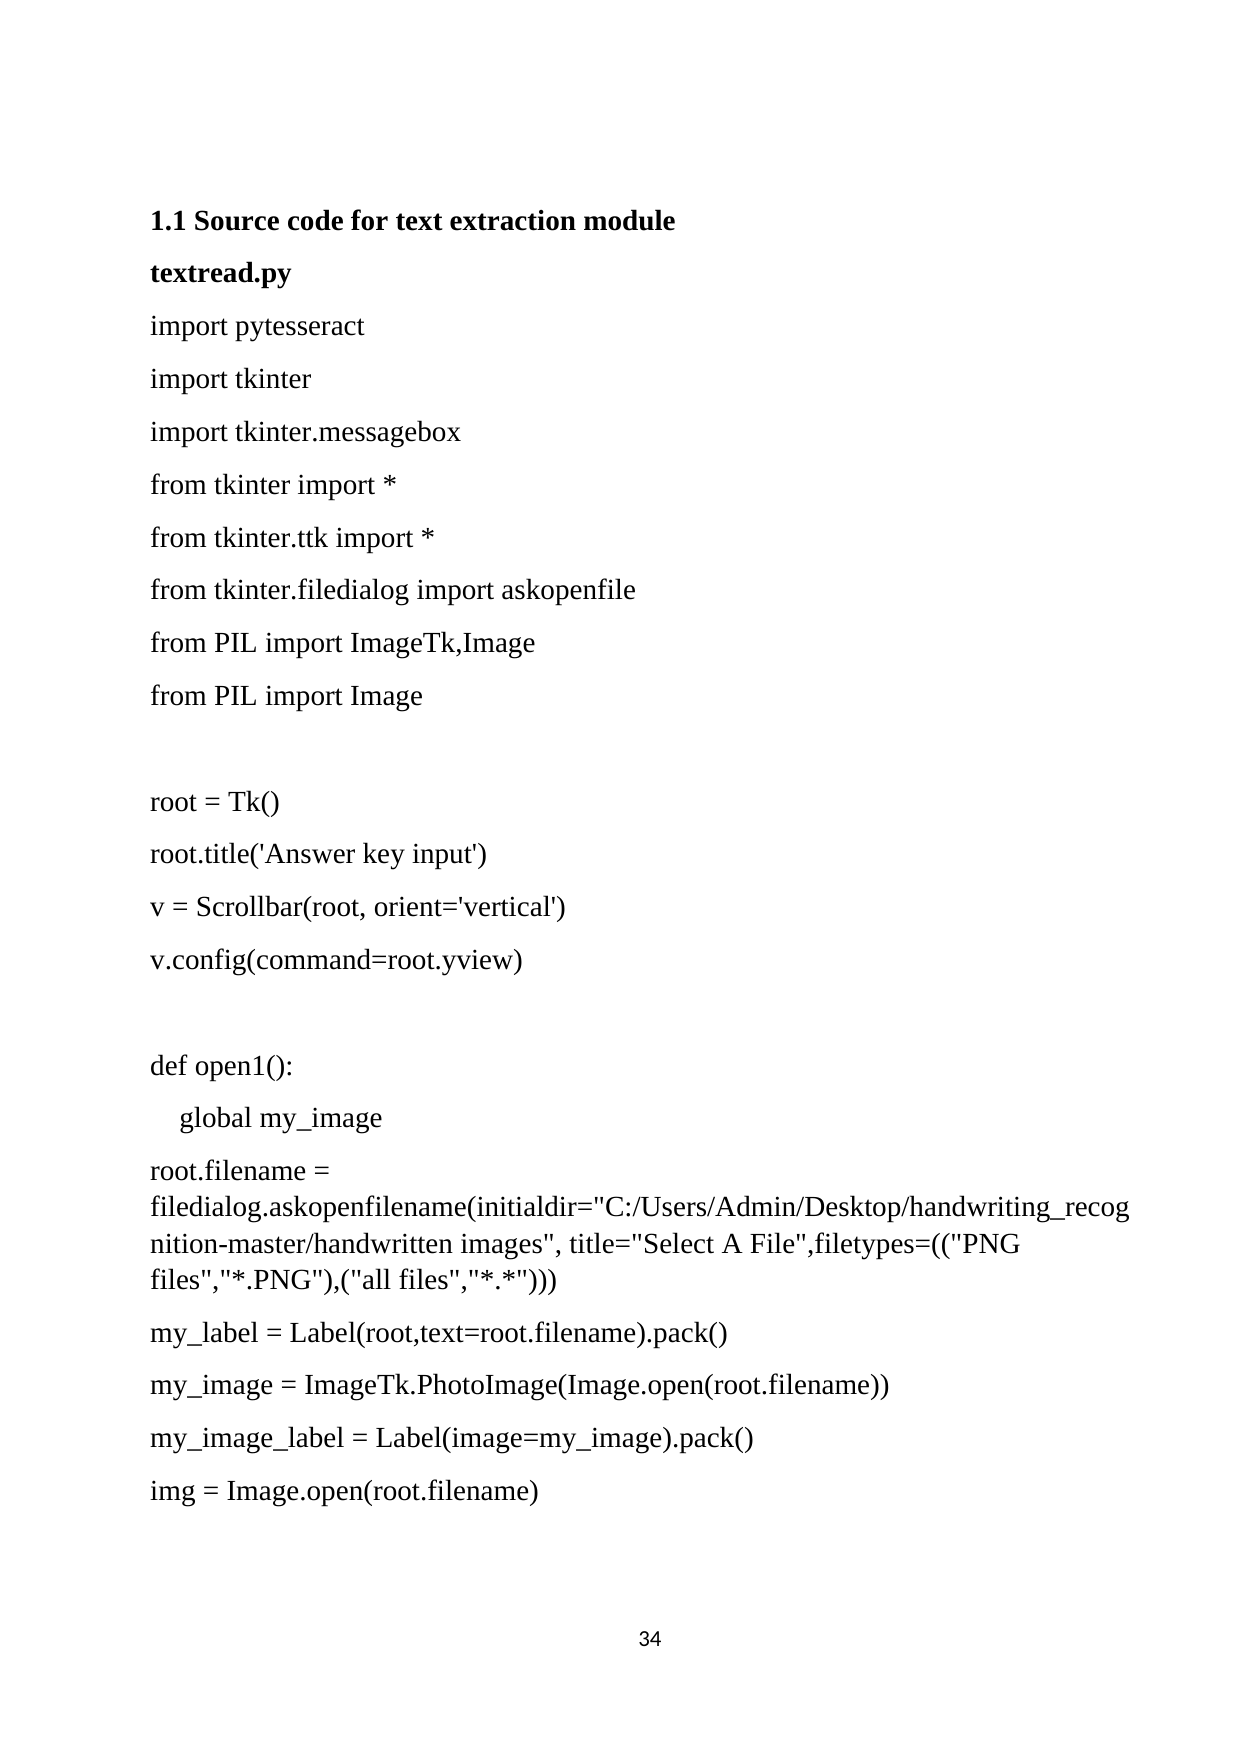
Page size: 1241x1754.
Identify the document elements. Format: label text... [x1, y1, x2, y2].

text root.title('Answer key input') [150, 837, 1139, 870]
text img = Image.open(root.filename) [150, 1473, 1139, 1507]
text global my_image [150, 1101, 1139, 1134]
text v.config(command=root.yview) [150, 942, 1139, 976]
text v = Scrollbar(root, orient='vertical') [150, 889, 1139, 923]
text root.filename = filedialog.askopenfilename(initialdir="C:/Users/Admin/Desktop/handwriting_recognition-master/handwritten images", title="Select A File",filetypes=(("PNG files","*.PNG"),("all files","*.*"))) [150, 1153, 1139, 1295]
text my_image_label = Label(image=my_image).pack() [150, 1420, 1139, 1454]
text from tkinter import * [150, 467, 1139, 500]
text from PIL import Image [150, 678, 1139, 712]
text root = Tk() [150, 784, 1139, 817]
text my_label = Label(root,text=root.filename).pack() [150, 1315, 1139, 1348]
text import pytesseract [150, 308, 1139, 342]
text textread.py [150, 256, 1139, 289]
text from PIL import ImageTk,Image [150, 625, 1139, 659]
text def open1(): [150, 1048, 1139, 1081]
text from tkinter.filedialog import askopenfile [150, 572, 1139, 606]
text import tkinter [150, 361, 1139, 395]
text 1.1 Source code for text extraction module [150, 203, 1139, 236]
text import tkinter.messagebox [150, 414, 1139, 448]
text from tkinter.ttk import * [150, 520, 1139, 553]
text my_image = ImageTk.PhotoImage(Image.open(root.filename)) [150, 1367, 1139, 1401]
